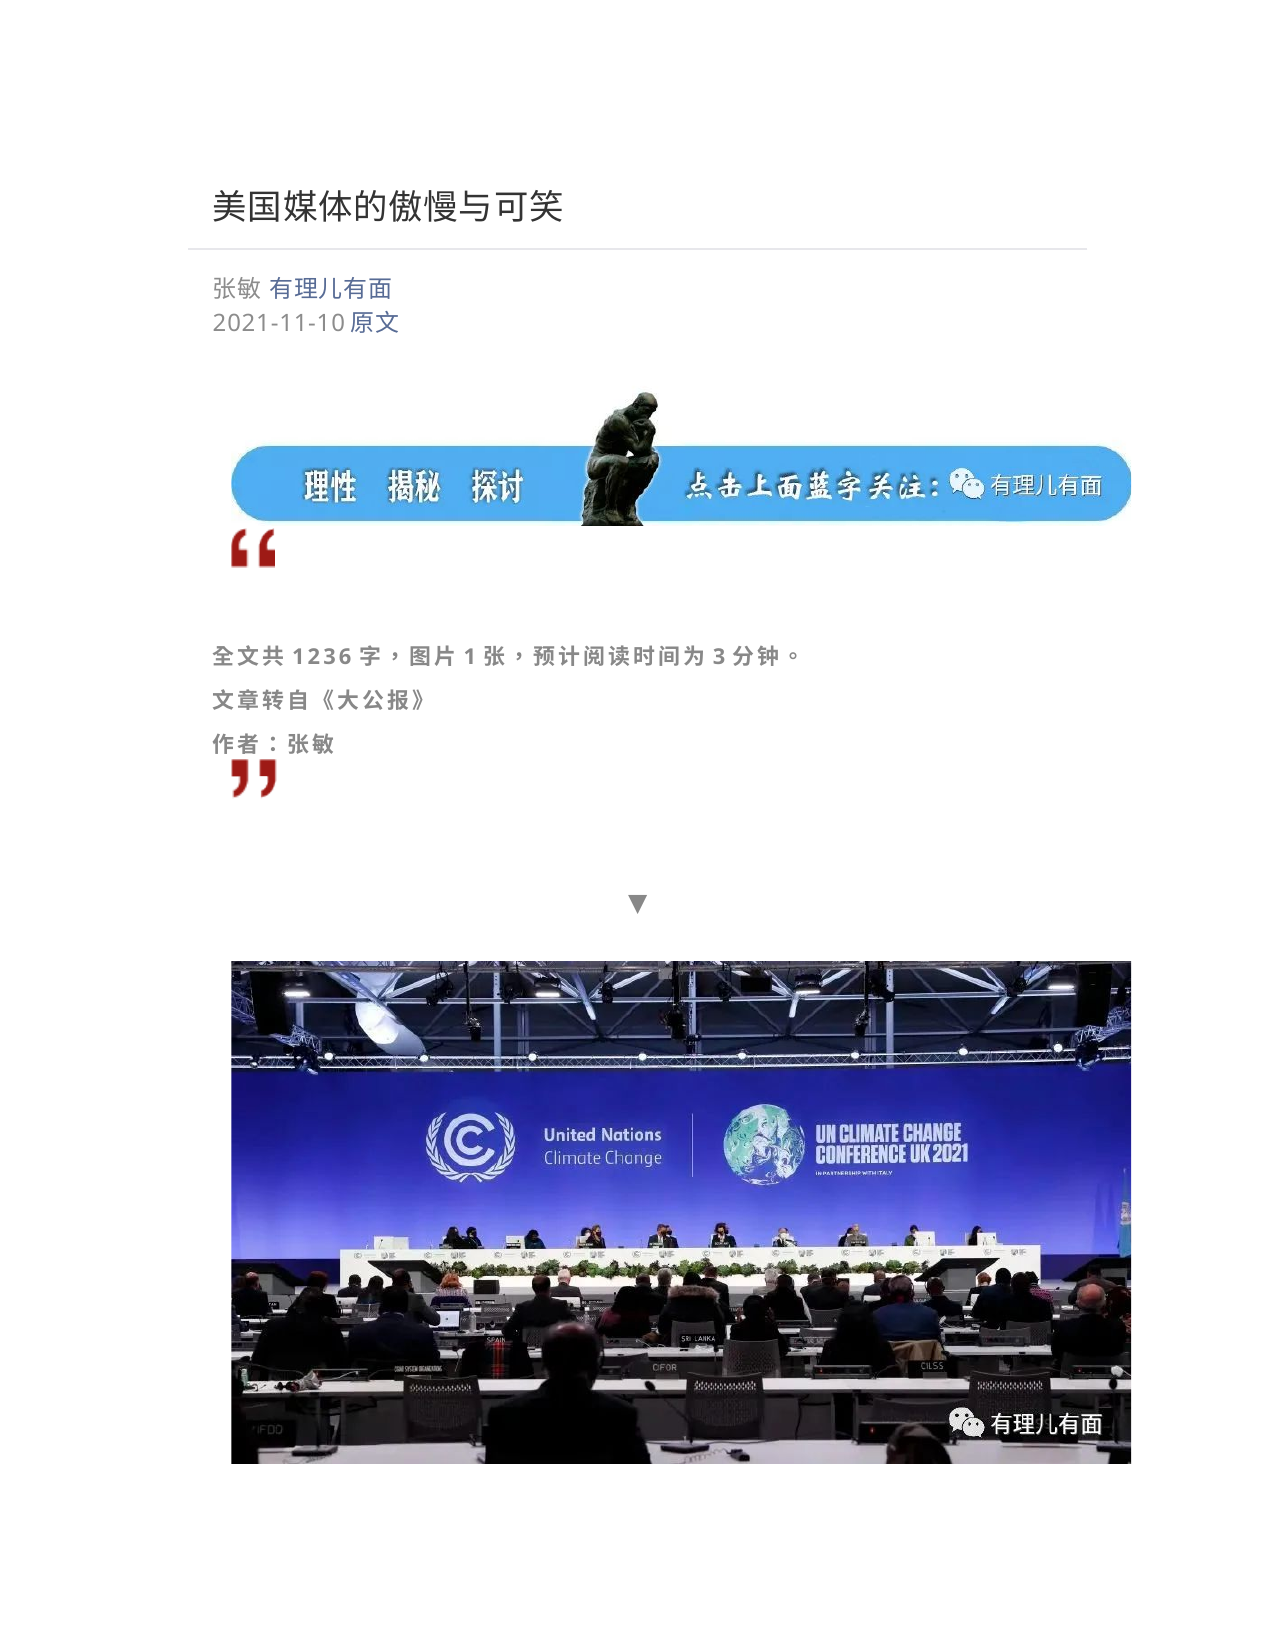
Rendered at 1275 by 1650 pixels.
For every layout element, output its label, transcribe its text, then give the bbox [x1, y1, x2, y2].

picture [231, 759, 277, 799]
text ▼ [212, 878, 1062, 918]
picture [231, 528, 275, 568]
text 2021-11-10原文 发表于 [212, 304, 1062, 338]
text 文章转自《大公报》 [212, 671, 1062, 715]
title 美国媒体的傲慢与可笑 [187, 150, 1087, 250]
picture [231, 961, 1132, 1464]
text 作者：张敏 [212, 715, 1062, 758]
picture [231, 372, 1132, 526]
text 全文共1236字，图片1张，预计阅读时间为3分钟。 [212, 631, 1062, 671]
list 张敏 有理儿有面 [212, 272, 1062, 304]
